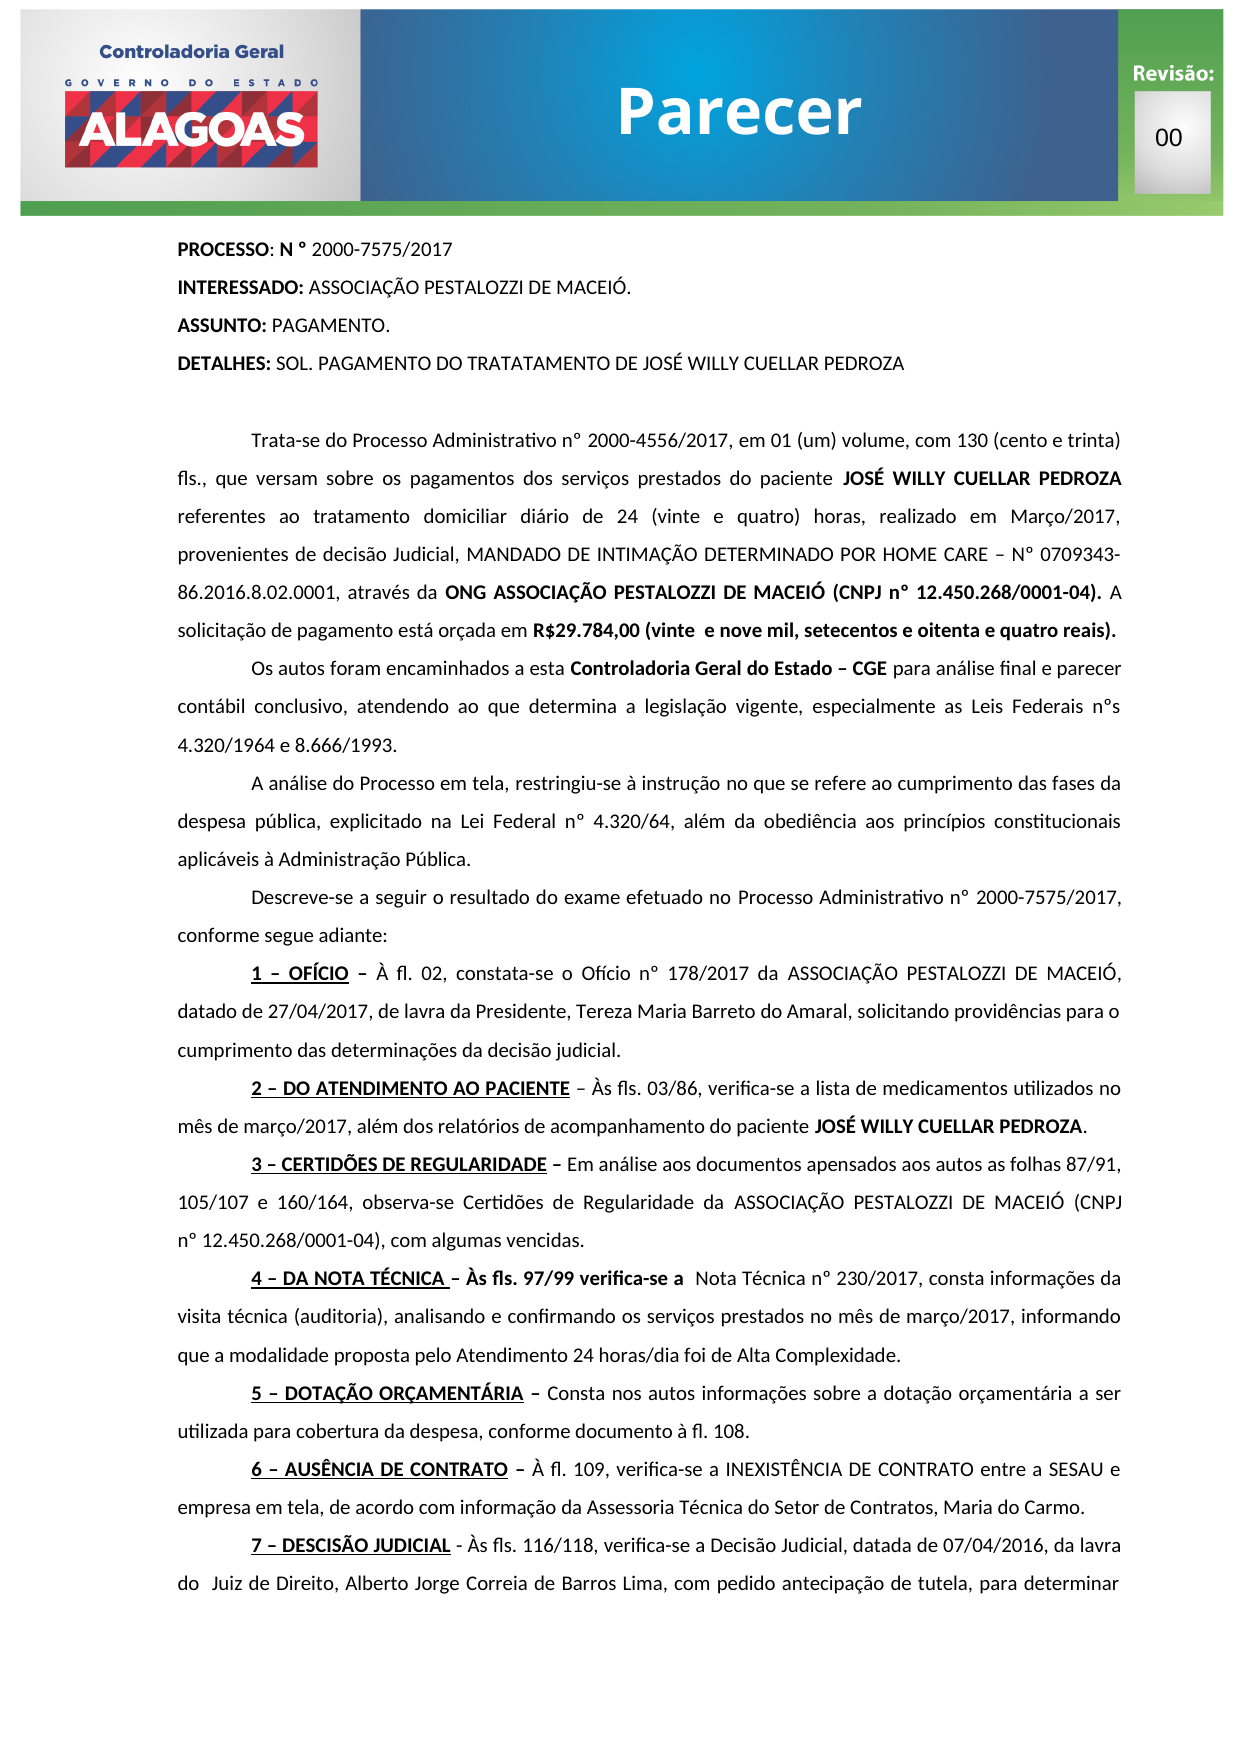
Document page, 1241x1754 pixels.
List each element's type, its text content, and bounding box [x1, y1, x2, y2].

text 6 – AUSÊNCIA DE CONTRATO – À fl. 109, verifica-se a INEXISTÊNCIA DE CONTRATO entre a SESAU e empresa em tela, de acordo com informação da Assessoria Técnica do Setor de Contratos, Maria do Carmo. [177, 1456, 1122, 1520]
text 5 – DOTAÇÃO ORÇAMENTÁRIA – Consta nos autos informações sobre a dotação orçamentária a ser utilizada para cobertura da despesa, conforme documento à fl. 108. [177, 1380, 1122, 1443]
text A análise do Processo em tela, restringiu-se à instrução no que se refere ao cumprimento das fases da despesa pública, explicitado na Lei Federal nº 4.320/64, além da obediência aos princípios constitucionais aplicáveis à Administração Pública. [177, 770, 1122, 872]
text INTERESSADO: ASSOCIAÇÃO PESTALOZZI DE MACEIÓ. [177, 274, 1122, 300]
text 4 – DA NOTA TÉCNICA – Às fls. 97/99 verifica-se a Nota Técnica nº 230/2017, consta informações da visita técnica (auditoria), analisando e confirmando os serviços prestados no mês de março/2017, informando que a modalidade proposta pelo Atendimento 24 horas/dia foi de Alta Complexidade. [177, 1266, 1122, 1367]
text ASSUNTO: PAGAMENTO. [177, 312, 1122, 338]
text 1 – OFÍCIO – À fl. 02, constata-se o Ofício nº 178/2017 da ASSOCIAÇÃO PESTALOZZI DE MACEIÓ, datado de 27/04/2017, de lavra da Presidente, Tereza Maria Barreto do Amaral, solicitando providências para o cumprimento das determinações da decisão judicial. [177, 961, 1122, 1062]
text PROCESSO: N º 2000-7575/2017 [177, 236, 1122, 262]
text DETALHES: SOL. PAGAMENTO DO TRATATAMENTO DE JOSÉ WILLY CUELLAR PEDROZA [177, 351, 1122, 376]
text 2 – DO ATENDIMENTO AO PACIENTE – Às fls. 03/86, verifica-se a lista de medicamentos utilizados no mês de março/2017, além dos relatórios de acompanhamento do paciente JOSÉ WILLY CUELLAR PEDROZA. [177, 1075, 1122, 1138]
text Os autos foram encaminhados a esta Controladoria Geral do Estado – CGE para análise final e parecer contábil conclusivo, atendendo ao que determina a legislação vigente, especialmente as Leis Federais nºs 4.320/1964 e 8.666/1993. [177, 656, 1122, 757]
text Descreve-se a seguir o resultado do exame efetuado no Processo Administrativo nº 2000-7575/2017, conforme segue adiante: [177, 884, 1122, 948]
picture [20, 9, 1224, 216]
text Trata-se do Processo Administrativo nº 2000-4556/2017, em 01 (um) volume, com 130 (cento e trinta) fls., que versam sobre os pagamentos dos serviços prestados do paciente JOSÉ WILLY CUELLAR PEDROZA referentes ao tratamento domiciliar diário de 24 (vinte e quatro) horas, realizado em Março/2017, provenientes de decisão Judicial, MANDADO DE INTIMAÇÃO DETERMINADO POR HOME CARE – Nº 0709343-86.2016.8.02.0001, através da ONG ASSOCIAÇÃO PESTALOZZI DE MACEIÓ (CNPJ nº 12.450.268/0001-04). A solicitação de pagamento está orçada em R$29.784,00 (vinte e nove mil, setecentos e oitenta e quatro reais). [177, 427, 1122, 643]
text 3 – CERTIDÕES DE REGULARIDADE – Em análise aos documentos apensados aos autos as folhas 87/91, 105/107 e 160/164, observa-se Certidões de Regularidade da ASSOCIAÇÃO PESTALOZZI DE MACEIÓ (CNPJ nº 12.450.268/0001-04), com algumas vencidas. [177, 1151, 1122, 1253]
